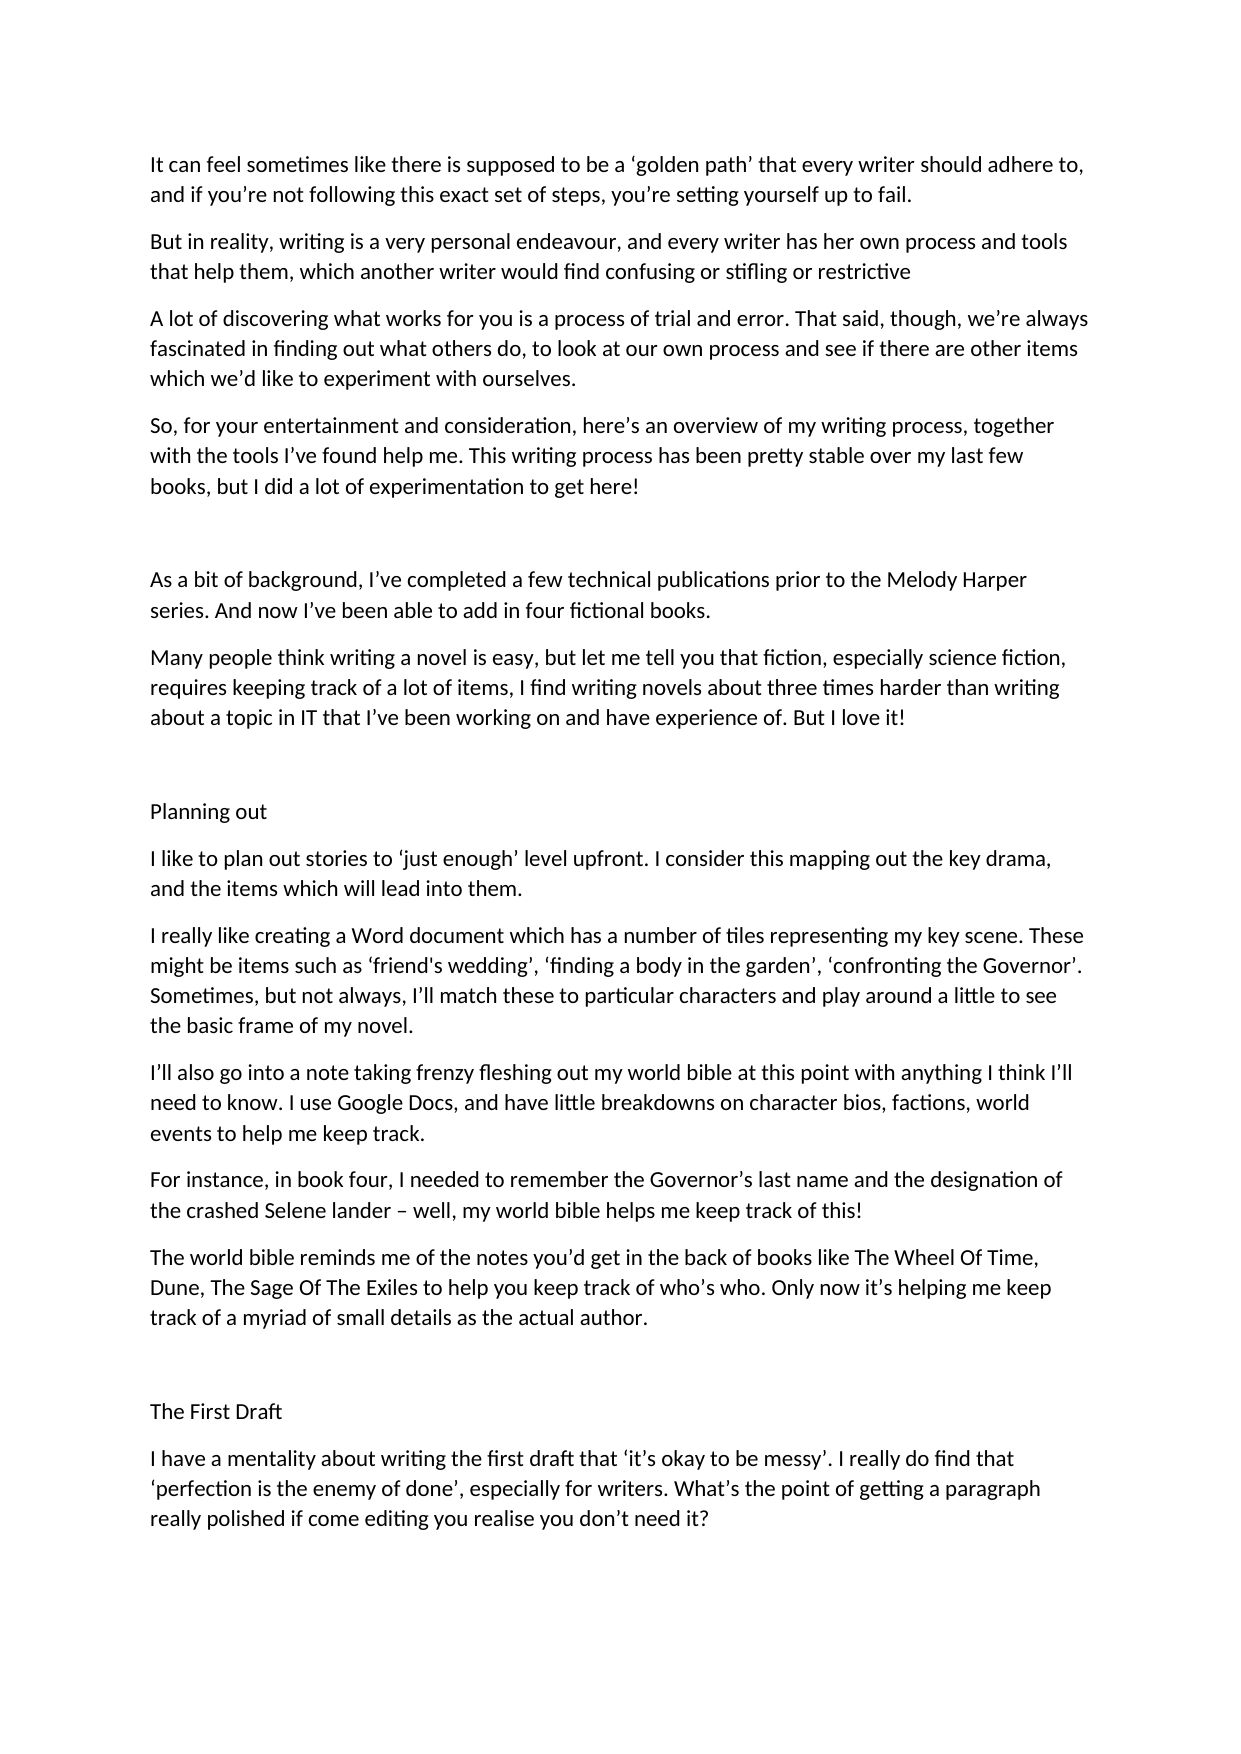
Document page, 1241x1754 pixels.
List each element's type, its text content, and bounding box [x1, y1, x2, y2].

text I’ll also go into a note taking frenzy fleshing out my world bible at this point with anything I think I’ll need to know. I use Google Docs, and have little breakdowns on character bios, factions, world events to help me keep track. [150, 1058, 1090, 1147]
text As a bit of background, I’ve completed a few technical publications prior to the Melody Harper series. And now I’ve been able to add in four fictional books. [150, 566, 1090, 624]
text I have a mentality about writing the first draft that ‘it’s okay to be messy’. I really do find that ‘perfection is the enemy of done’, especially for writers. What’s the point of getting a paragraph really polished if come editing you realise you don’t need it? [150, 1444, 1090, 1532]
text It can feel sometimes like there is supposed to be a ‘golden path’ that every writer should adhere to, and if you’re not following this exact set of steps, you’re setting yourself up to fail. [150, 150, 1090, 208]
text But in reality, writing is a very personal endeavour, and every writer has her own process and tools that help them, which another writer would find confusing or stifling or restrictive [150, 227, 1090, 285]
text I really like creating a Word document which has a number of tiles representing my key scene. These might be items such as ‘friend's wedding’, ‘finding a body in the garden’, ‘confronting the Governor’. Sometimes, but not always, I’ll match these to particular characters and play around a little to see the basic frame of my novel. [150, 921, 1090, 1039]
text So, for your entertainment and consideration, here’s an overview of my writing process, together with the tools I’ve found help me. This writing process has been pretty stable over my last few books, but I did a lot of experimentation to get here! [150, 411, 1090, 500]
text The world bible reminds me of the notes you’d get in the back of books like The Wheel Of Time, Dune, The Sage Of The Exiles to help you keep track of who’s who. Only now it’s helping me keep track of a myriad of small details as the actual author. [150, 1243, 1090, 1331]
text Many people think writing a novel is easy, but let me tell you that fiction, especially science fiction, requires keeping track of a lot of items, I find writing novels about three times harder than writing about a topic in IT that I’ve been working on and have experience of. But I love it! [150, 643, 1090, 731]
text A lot of discovering what works for you is a process of trial and error. That said, though, we’re always fascinated in finding out what others do, to look at our own process and see if there are other items which we’d like to experiment with ourselves. [150, 304, 1090, 393]
text I like to plan out stories to ‘just enough’ level upfront. I consider this mapping out the key drama, and the items which will lead into them. [150, 844, 1090, 902]
text Planning out [150, 797, 1090, 825]
text For instance, in book four, I needed to remember the Governor’s last name and the designation of the crashed Selene lander – well, my world bible helps me keep track of this! [150, 1166, 1090, 1224]
text The First Draft [150, 1397, 1090, 1425]
